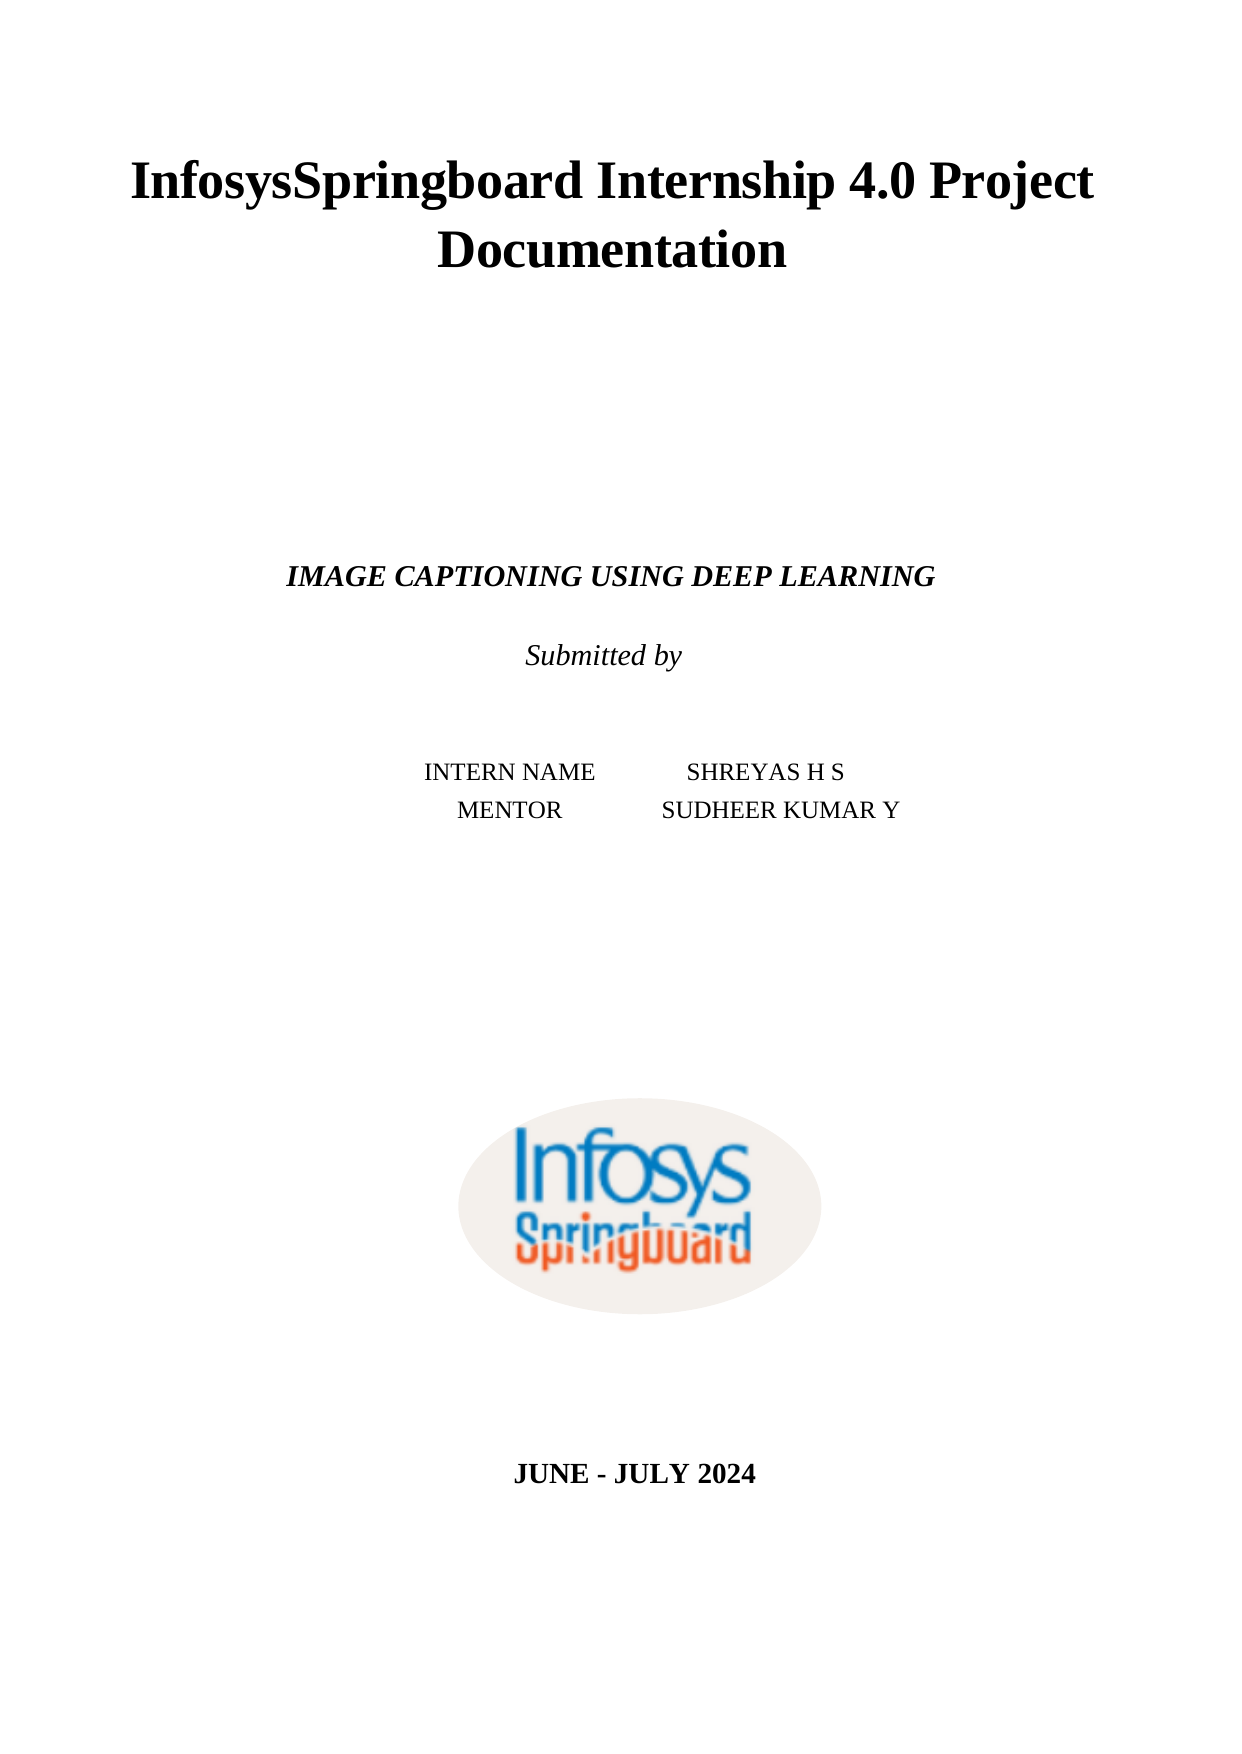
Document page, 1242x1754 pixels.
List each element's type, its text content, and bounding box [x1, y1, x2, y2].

table_cell SUDHEER KUMAR Y [636, 796, 927, 834]
table_cell MENTOR [376, 796, 636, 834]
text JUNE - JULY 2024 [64, 1456, 1160, 1489]
title InfosysSpringboard Internship 4.0 Project [64, 148, 1160, 210]
table_header SHREYAS H S [636, 759, 927, 796]
text Submitted by [201, 637, 996, 672]
text IMAGE CAPTIONING USING DEEP LEARNING [64, 559, 1160, 593]
picture [458, 1098, 822, 1315]
table_header INTERN NAME [376, 759, 636, 796]
title Documentation [64, 216, 1160, 279]
